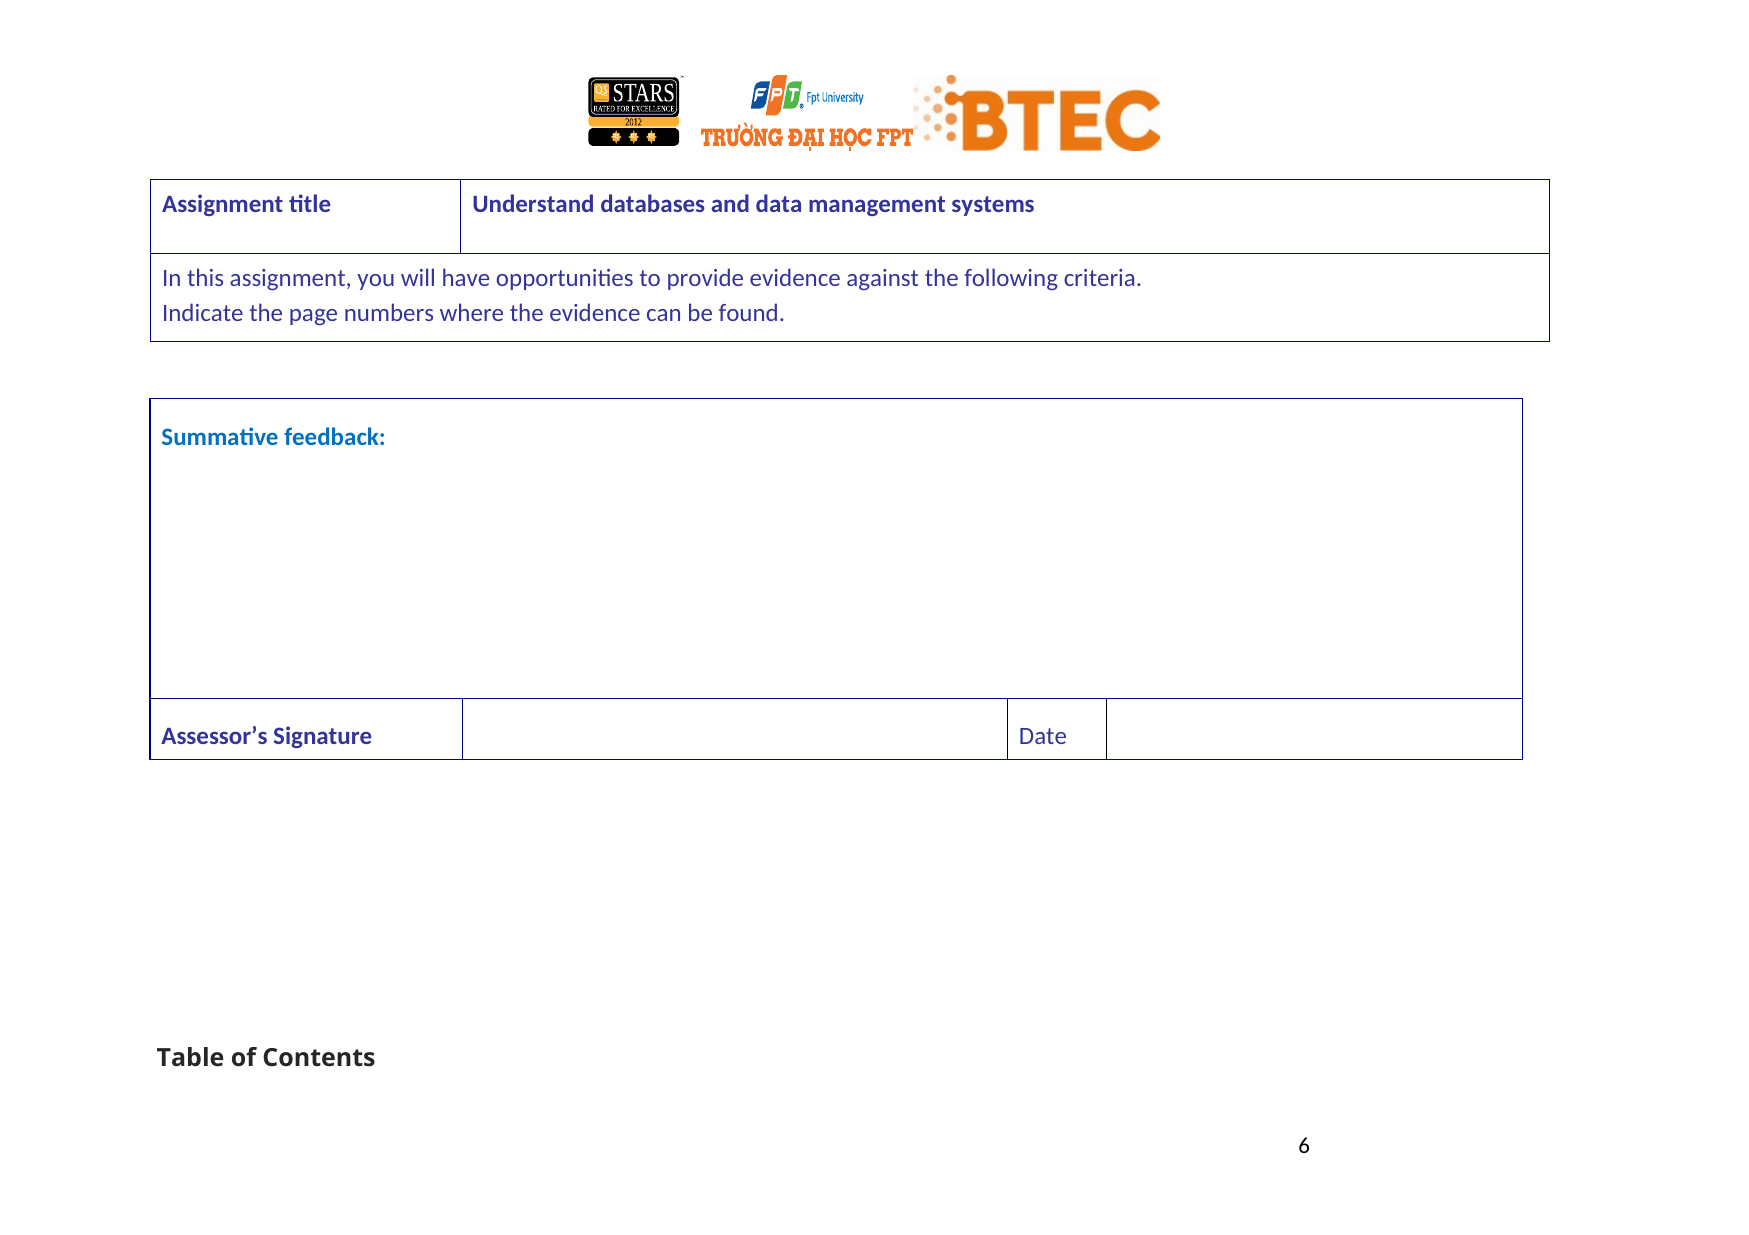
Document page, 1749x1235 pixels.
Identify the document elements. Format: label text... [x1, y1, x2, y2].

table_header Summative feedback: [151, 399, 1522, 697]
table_header Understand databases and data management systems [461, 180, 1549, 253]
table_cell Date [1008, 699, 1106, 759]
text Table of Contents [150, 1039, 1598, 1073]
table_cell [1107, 699, 1522, 759]
table_header Assignment title [151, 180, 460, 253]
table_cell In this assignment, you will have opportunities to provide evidence against the following criteria. Indicate the page numbers where the evidence can be found. [151, 254, 1549, 341]
picture [913, 75, 1161, 151]
table_cell [463, 699, 1007, 759]
table_cell Assessor’s Signature [151, 699, 462, 759]
